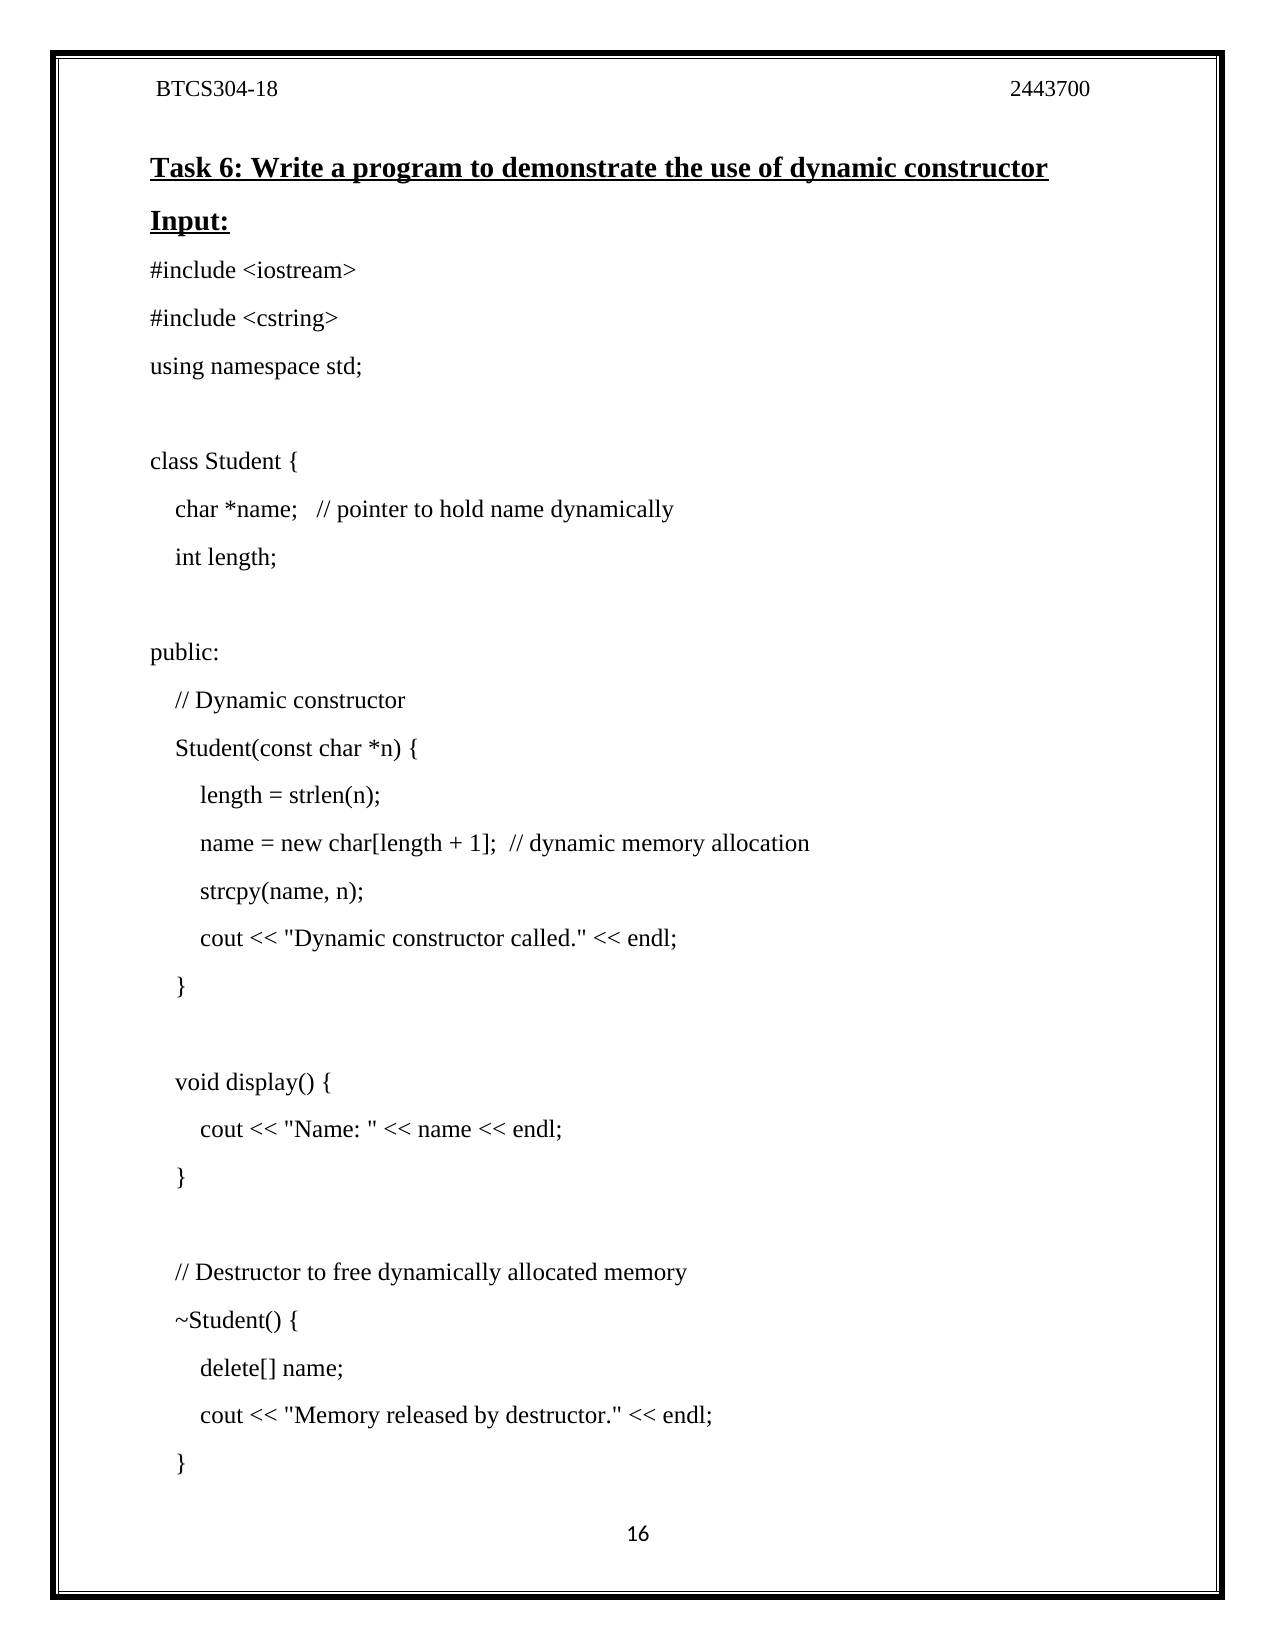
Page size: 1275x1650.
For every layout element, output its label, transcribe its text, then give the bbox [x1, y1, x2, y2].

text Input: [150, 203, 1125, 236]
text Task 6: Write a program to demonstrate the use of dynamic constructor [150, 150, 1125, 183]
text delete[] name; [150, 1353, 1125, 1382]
text char *name; // pointer to hold name dynamically [150, 494, 1125, 523]
text cout << "Name: " << name << endl; [150, 1114, 1125, 1143]
text cout << "Dynamic constructor called." << endl; [150, 923, 1125, 952]
text int length; [150, 542, 1125, 571]
text Student(const char *n) { [150, 733, 1125, 761]
text name = new char[length + 1]; // dynamic memory allocation [150, 828, 1125, 857]
text } [150, 971, 1125, 1000]
text #include <cstring> [150, 303, 1125, 332]
text // Destructor to free dynamically allocated memory [150, 1257, 1125, 1286]
text } [150, 1448, 1125, 1477]
text void display() { [150, 1067, 1125, 1095]
text // Dynamic constructor [150, 685, 1125, 714]
text #include <iostream> [150, 256, 1125, 284]
text ~Student() { [150, 1305, 1125, 1334]
text public: [150, 637, 1125, 666]
text length = strlen(n); [150, 780, 1125, 809]
text using namespace std; [150, 351, 1125, 380]
text cout << "Memory released by destructor." << endl; [150, 1401, 1125, 1429]
text strcpy(name, n); [150, 876, 1125, 904]
text class Student { [150, 446, 1125, 475]
text } [150, 1162, 1125, 1191]
